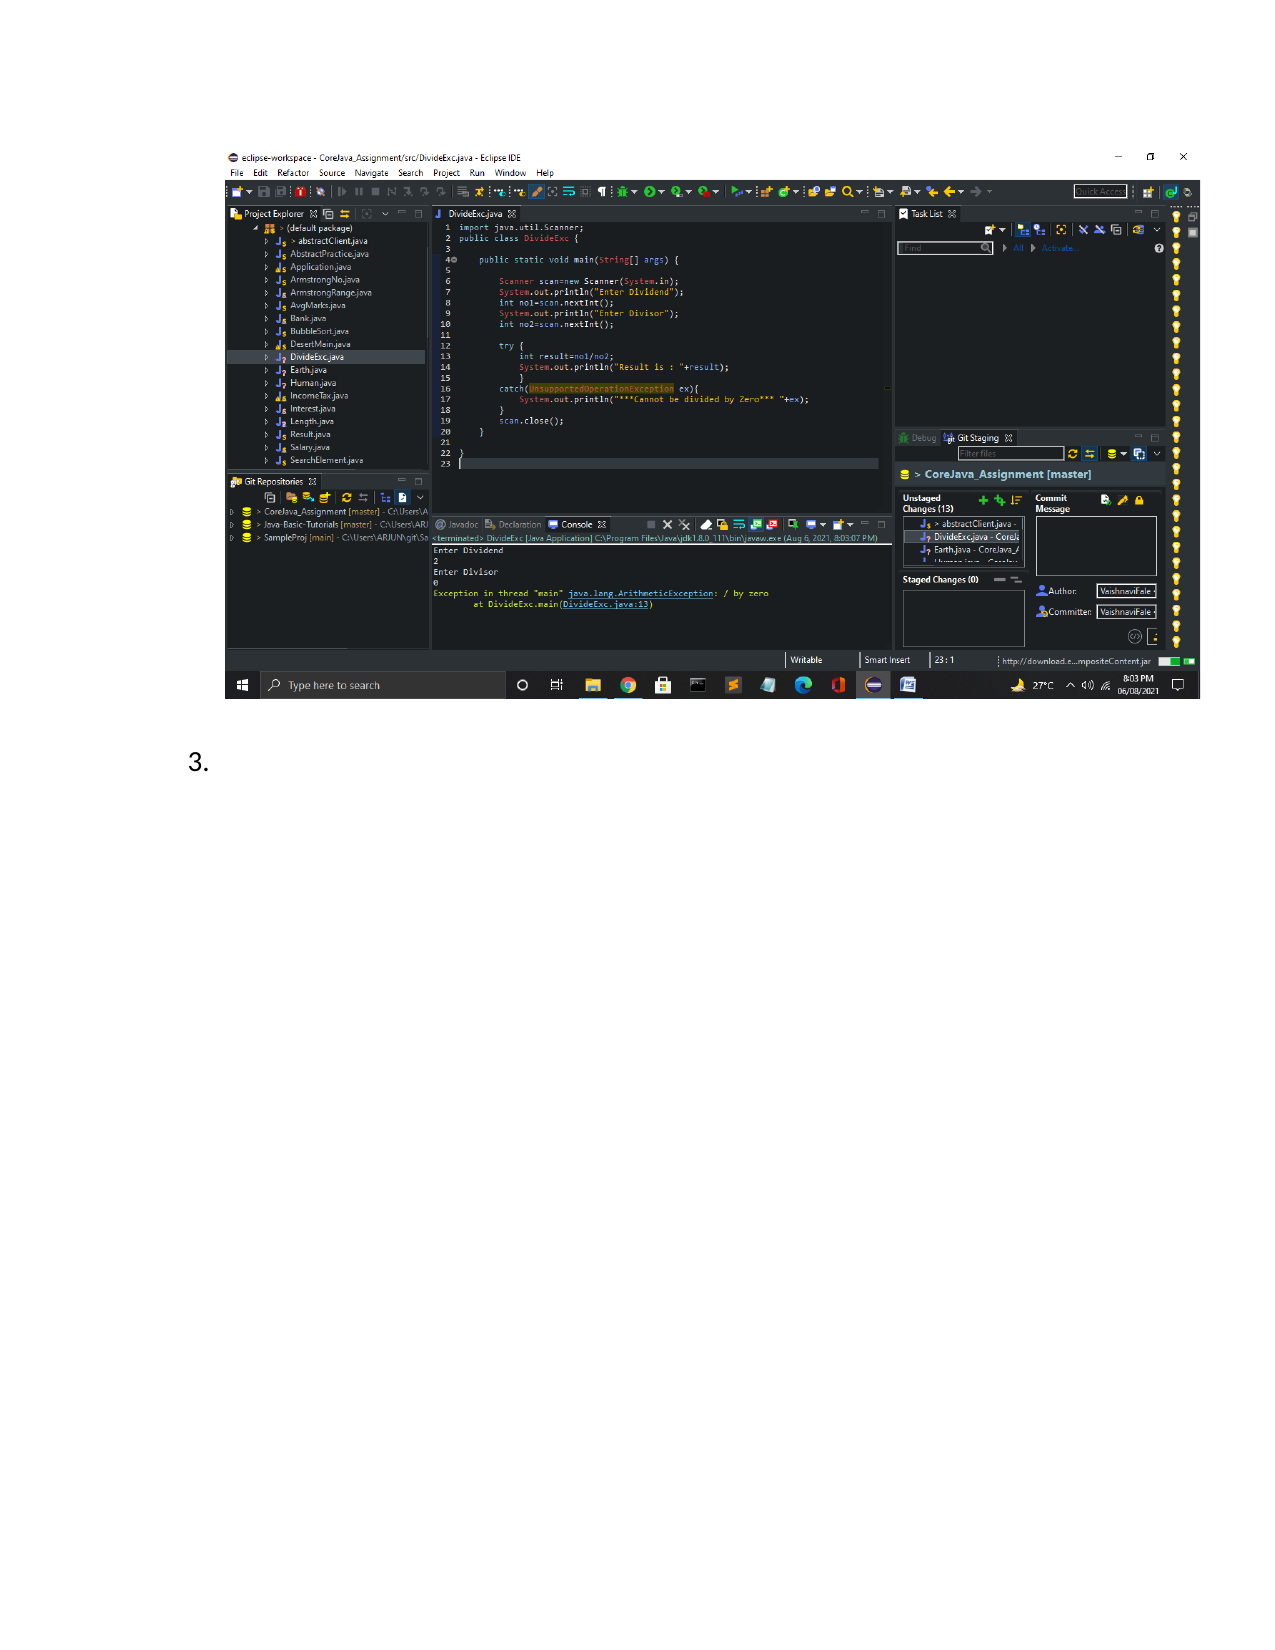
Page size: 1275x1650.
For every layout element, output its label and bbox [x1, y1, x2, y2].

picture [225, 150, 1200, 699]
